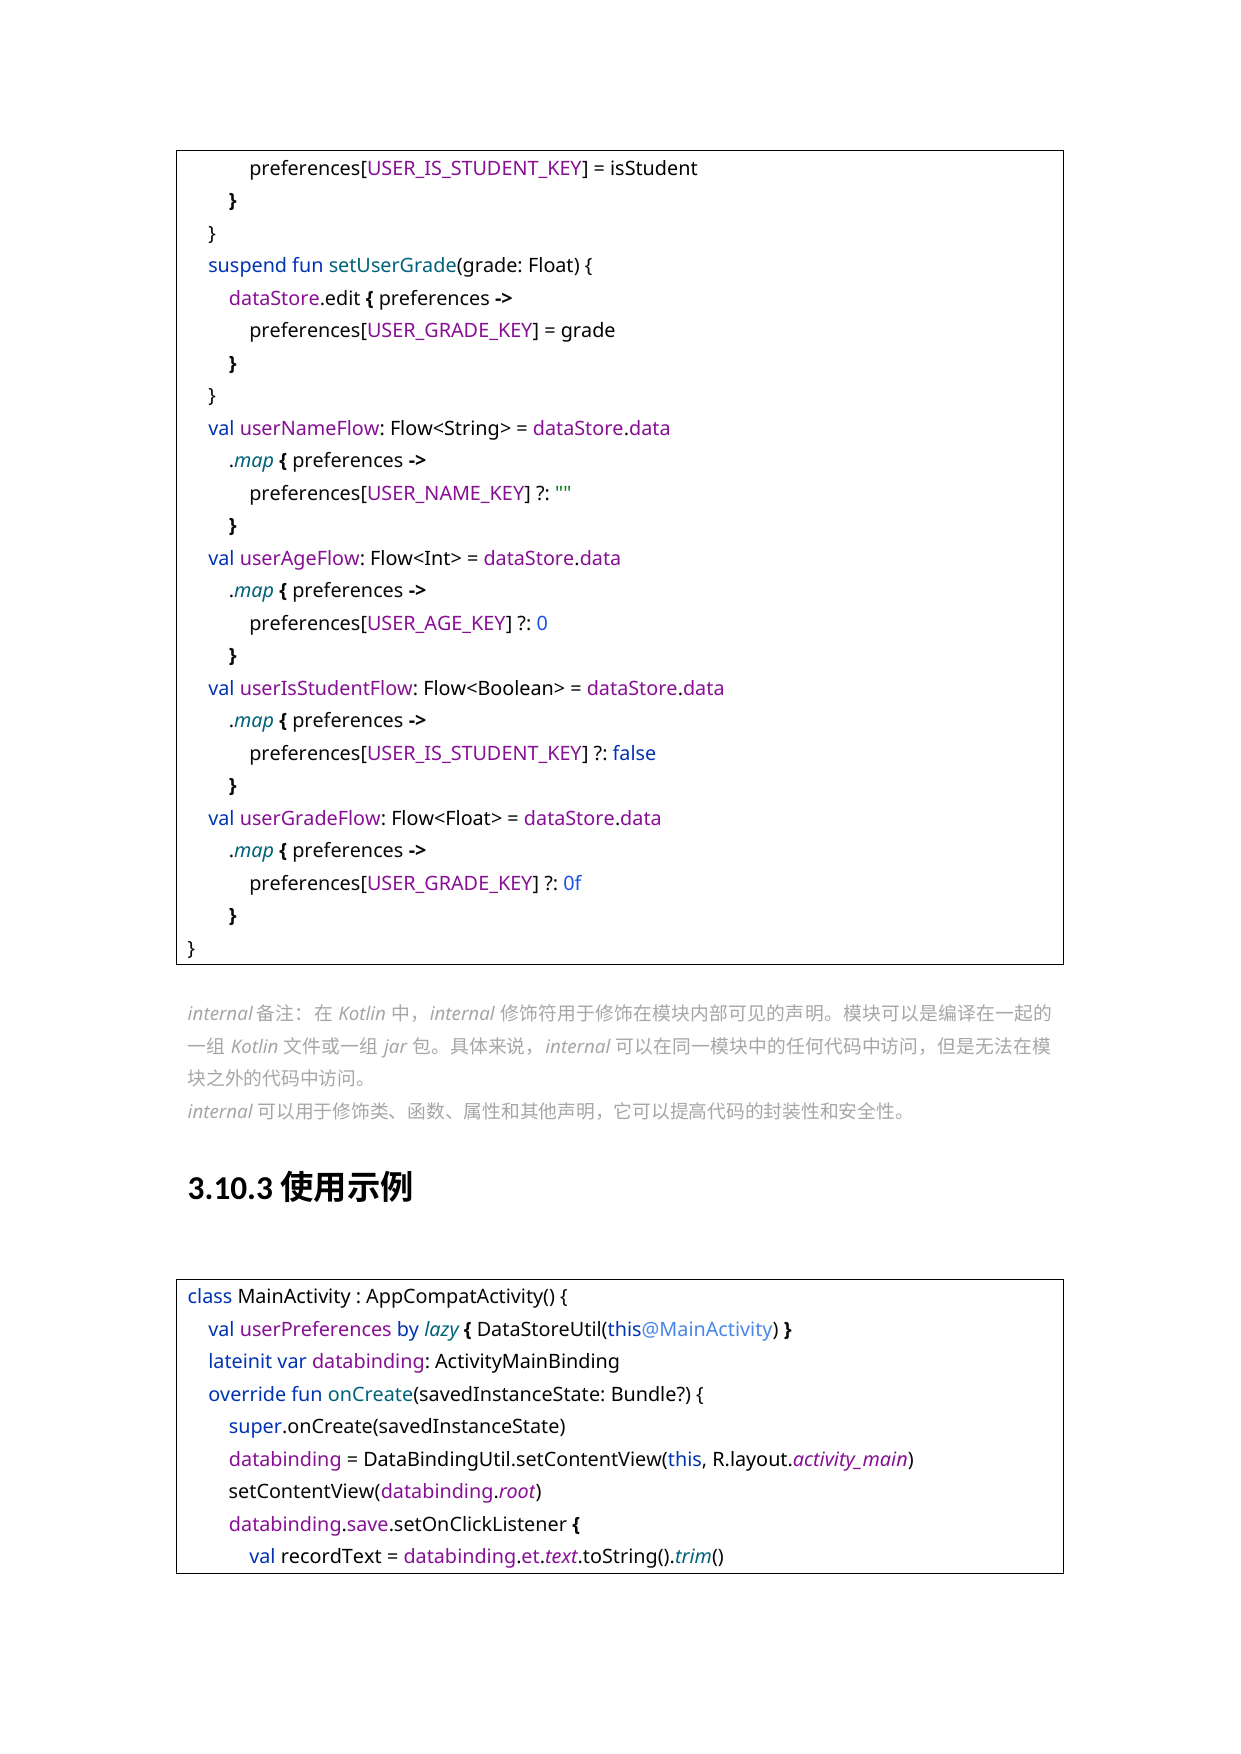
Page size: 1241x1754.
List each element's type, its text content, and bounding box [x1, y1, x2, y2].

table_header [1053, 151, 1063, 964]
text internal 可以用于修饰类、函数、属性和其他声明，它可以提高代码的封装性和安全性。 [187, 1095, 1053, 1127]
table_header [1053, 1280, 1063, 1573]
text internal备注：在 Kotlin 中，internal 修饰符用于修饰在模块内部可见的声明。模块可以是编译在一起的一组 Kotlin 文件或一组 jar 包。具体来说，internal 可以在同一模块中的任何代码中访问，但是无法在模块之外的代码中访问。 [187, 997, 1053, 1095]
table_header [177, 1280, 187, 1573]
subtitle 3.10.3 使用示例 [187, 1154, 1053, 1219]
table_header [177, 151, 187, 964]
